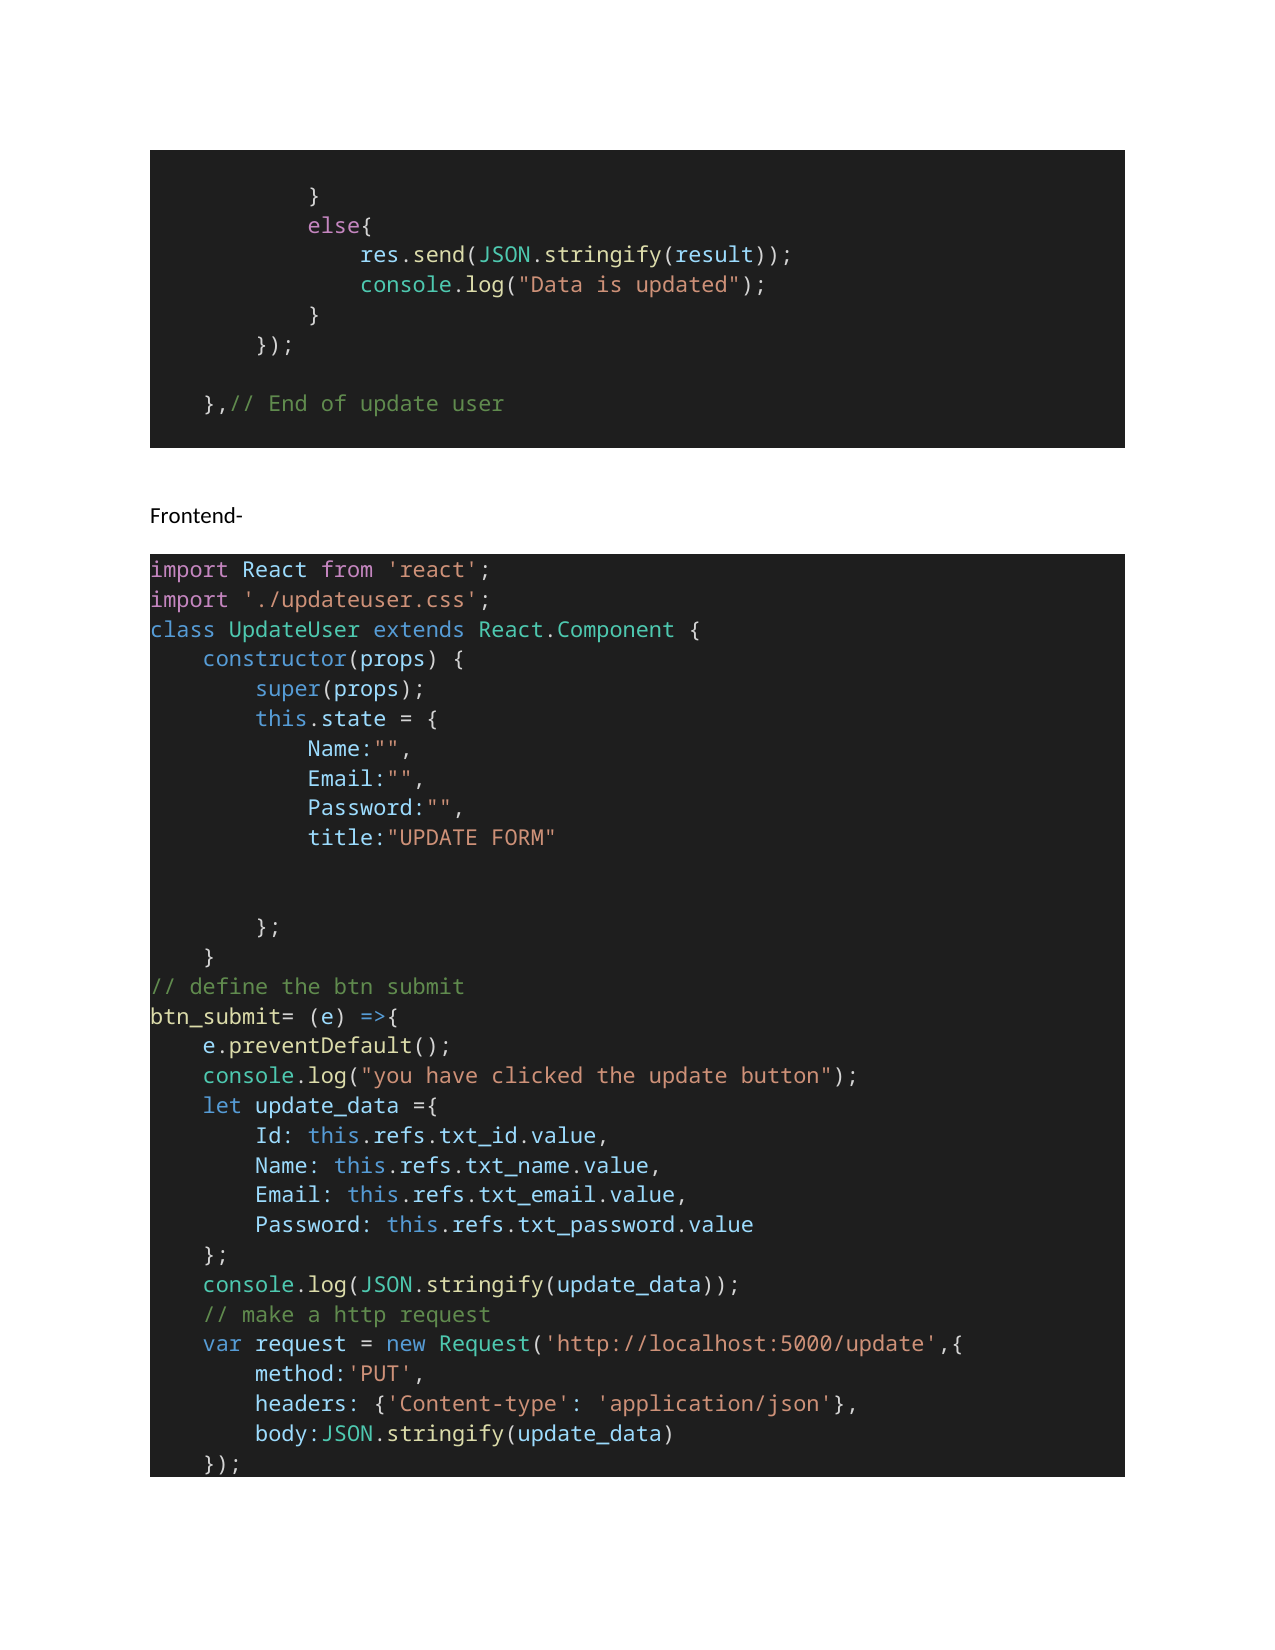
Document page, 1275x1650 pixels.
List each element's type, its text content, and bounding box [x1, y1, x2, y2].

text class UpdateUser extends React.Component { [150, 613, 1125, 643]
text headers: {'Content-type': 'application/json'}, [150, 1388, 1125, 1418]
text body:JSON.stringify(update_data) [150, 1418, 1125, 1448]
text // make a http request [150, 1299, 1125, 1328]
text method:'PUT', [150, 1358, 1125, 1388]
text import './updateuser.css'; [150, 584, 1125, 613]
text res.send(JSON.stringify(result)); [150, 239, 1125, 269]
text } [150, 941, 1125, 971]
text let update_data ={ [150, 1090, 1125, 1120]
text constructor(props) { [150, 643, 1125, 673]
text // define the btn submit [150, 971, 1125, 1001]
text btn_submit= (e) =>{ [150, 1001, 1125, 1031]
text super(props); [150, 673, 1125, 703]
text }; [150, 911, 1125, 941]
text import React from 'react'; [150, 554, 1125, 584]
text Frontend- [150, 501, 1125, 529]
text console.log(JSON.stringify(update_data)); [150, 1269, 1125, 1299]
text var request = new Request('http://localhost:5000/update',{ [150, 1328, 1125, 1358]
text console.log("Data is updated"); [150, 269, 1125, 299]
text console.log("you have clicked the update button"); [150, 1060, 1125, 1090]
text Name:"", [150, 733, 1125, 762]
text Name: this.refs.txt_name.value, [150, 1150, 1125, 1179]
text title:"UPDATE FORM" [150, 822, 1125, 852]
text }); [150, 1448, 1125, 1477]
text Email: this.refs.txt_email.value, [150, 1179, 1125, 1209]
text } [150, 180, 1125, 209]
text e.preventDefault(); [150, 1031, 1125, 1060]
text } [150, 299, 1125, 329]
text Password:"", [150, 792, 1125, 822]
text }; [150, 1239, 1125, 1269]
text },// End of update user [150, 388, 1125, 418]
text Email:"", [150, 762, 1125, 792]
text Id: this.refs.txt_id.value, [150, 1120, 1125, 1150]
text }); [150, 329, 1125, 358]
text else{ [150, 209, 1125, 239]
text this.state = { [150, 703, 1125, 733]
text Password: this.refs.txt_password.value [150, 1209, 1125, 1239]
